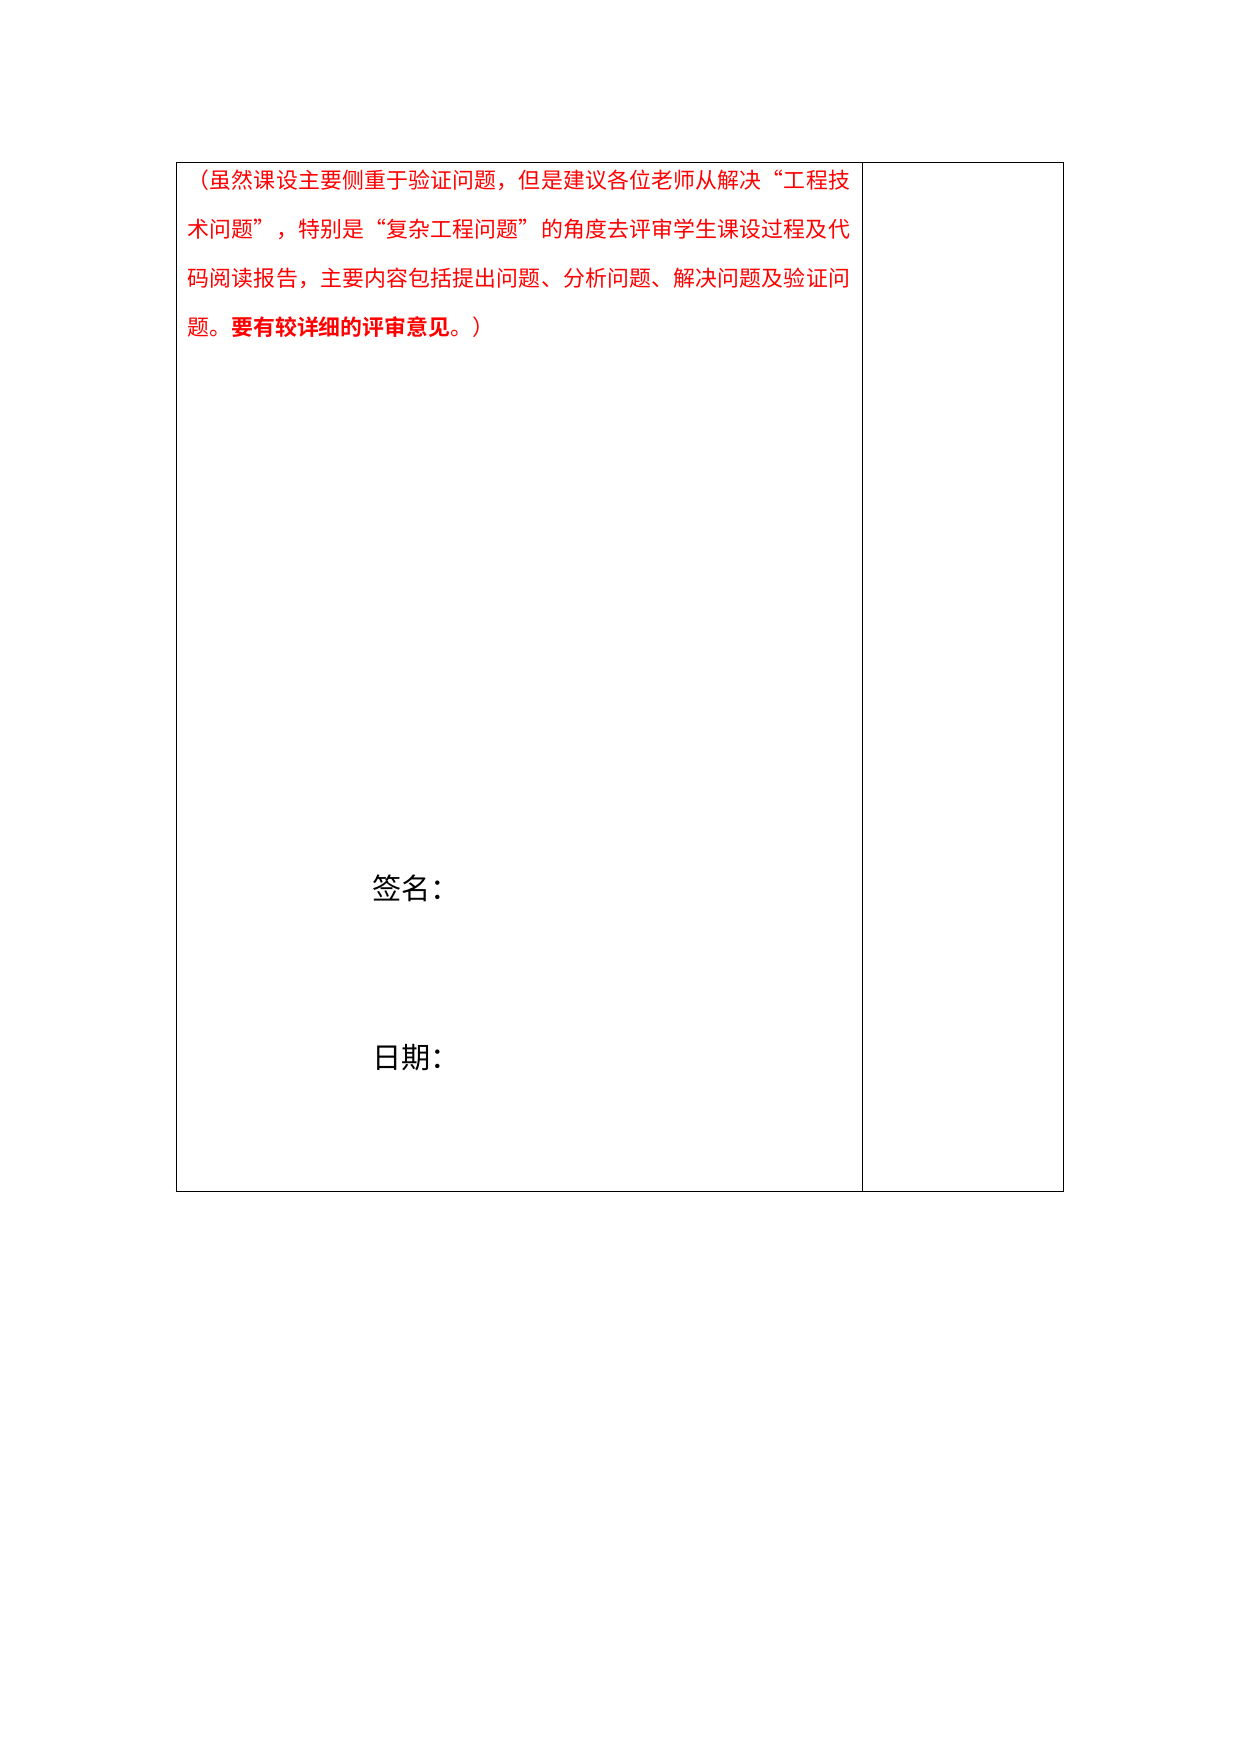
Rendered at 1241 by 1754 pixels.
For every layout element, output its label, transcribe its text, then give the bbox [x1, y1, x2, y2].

table_cell （虽然课设主要侧重于验证问题，但是建议各位老师从解决“工程技术问题”，特别是“复杂工程问题”的角度去评审学生课设过程及代码阅读报告，主要内容包括提出问题、分析问题、解决问题及验证问题。要有较详细的评审意见。） 签名： 日期： [177, 163, 862, 1191]
table_cell [863, 163, 1063, 1191]
